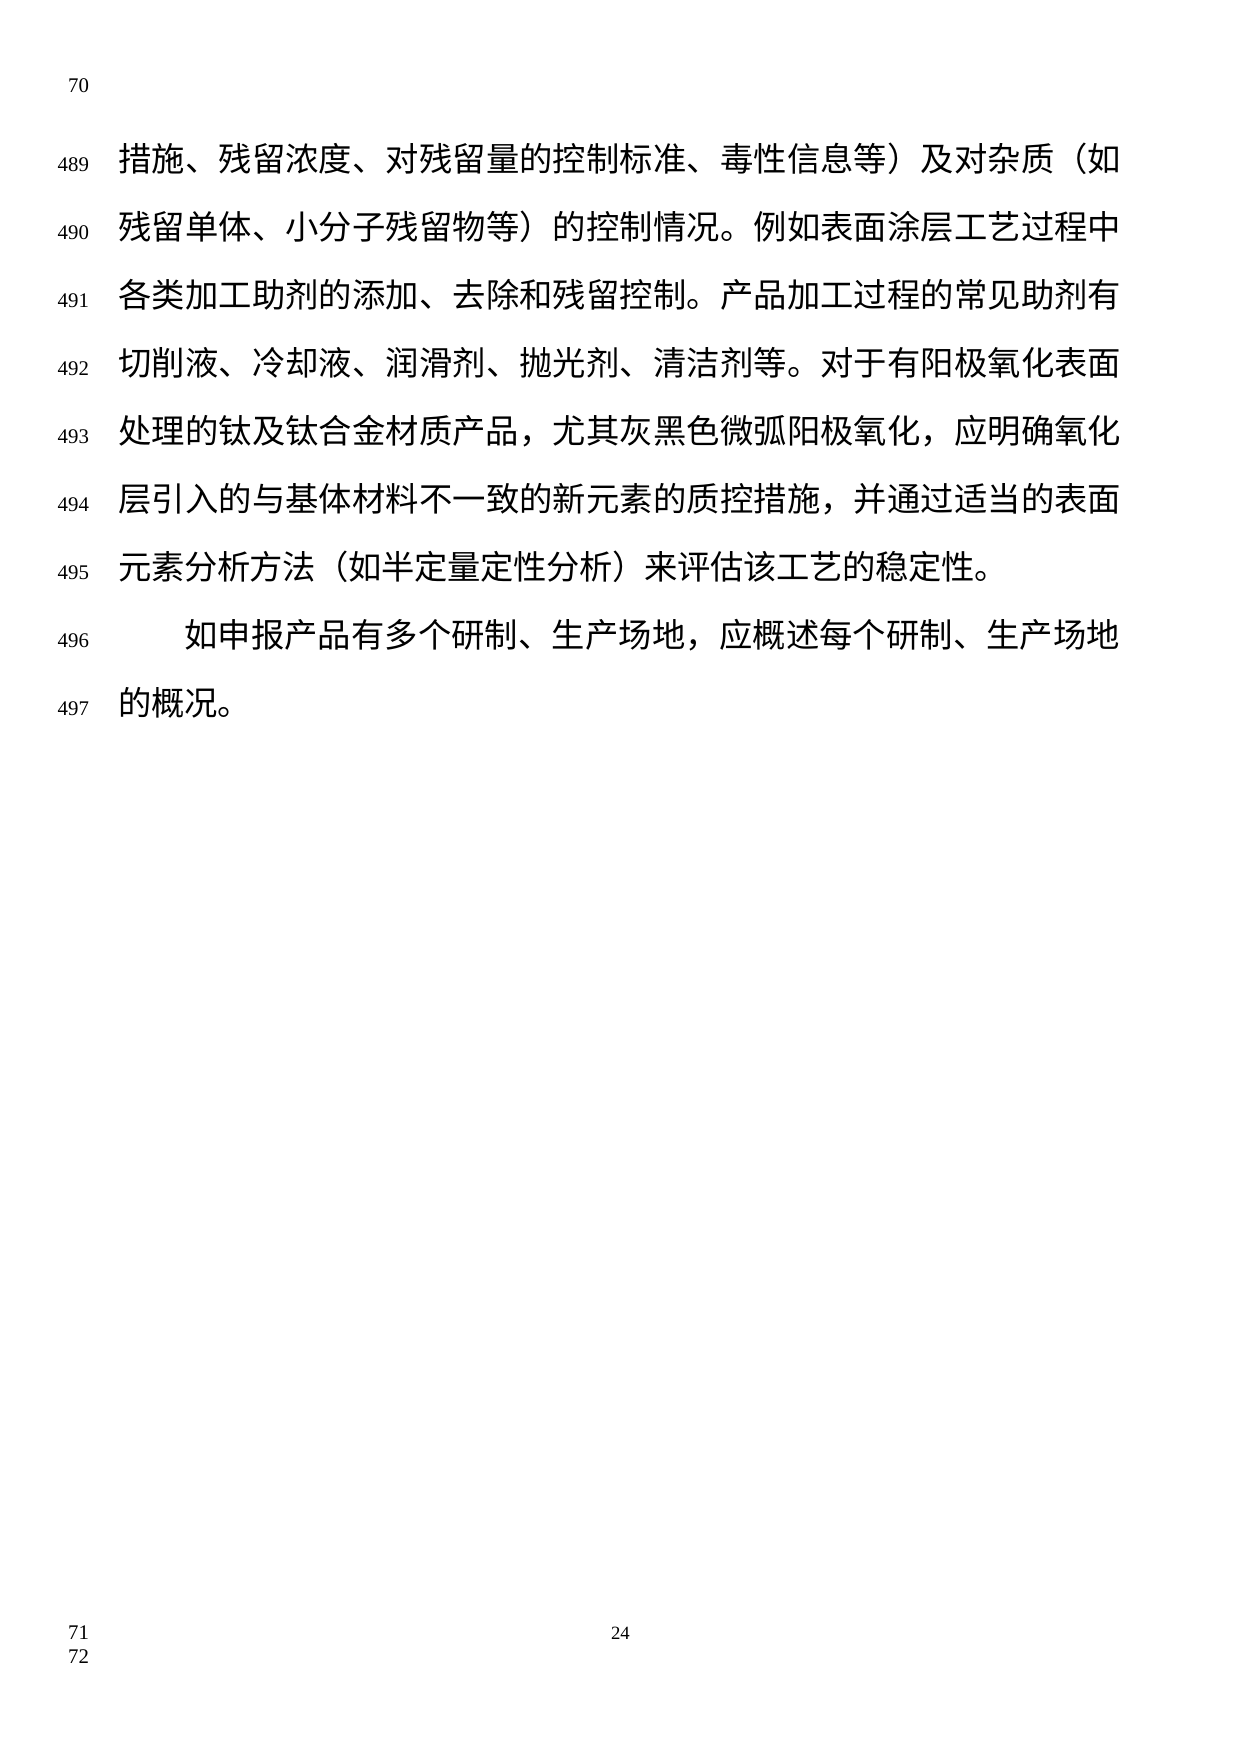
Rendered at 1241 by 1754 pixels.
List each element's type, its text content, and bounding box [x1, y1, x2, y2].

text 如申报产品有多个研制、生产场地，应概述每个研制、生产场地的概况。 三、参考文献 [118, 598, 1122, 734]
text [118, 123, 1122, 598]
